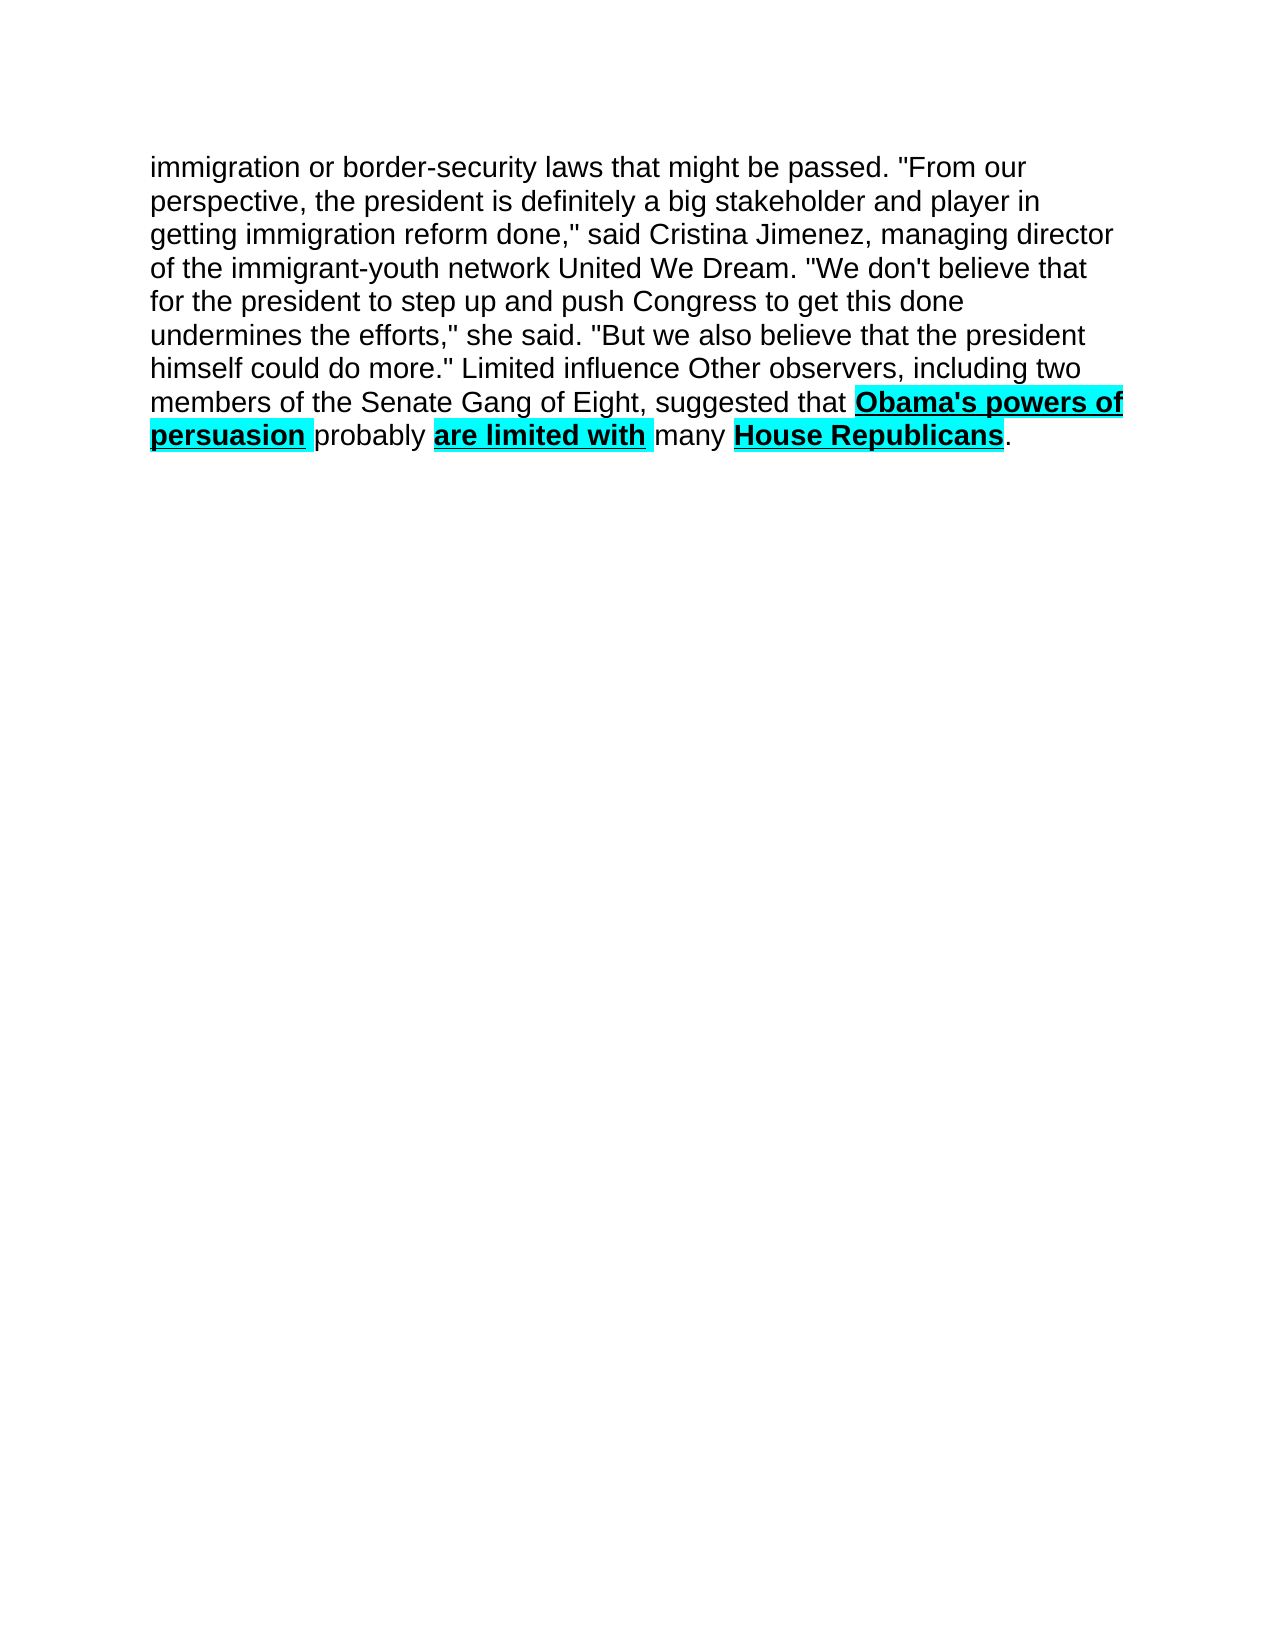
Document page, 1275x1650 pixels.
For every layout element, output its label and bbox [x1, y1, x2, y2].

text [150, 150, 1125, 452]
